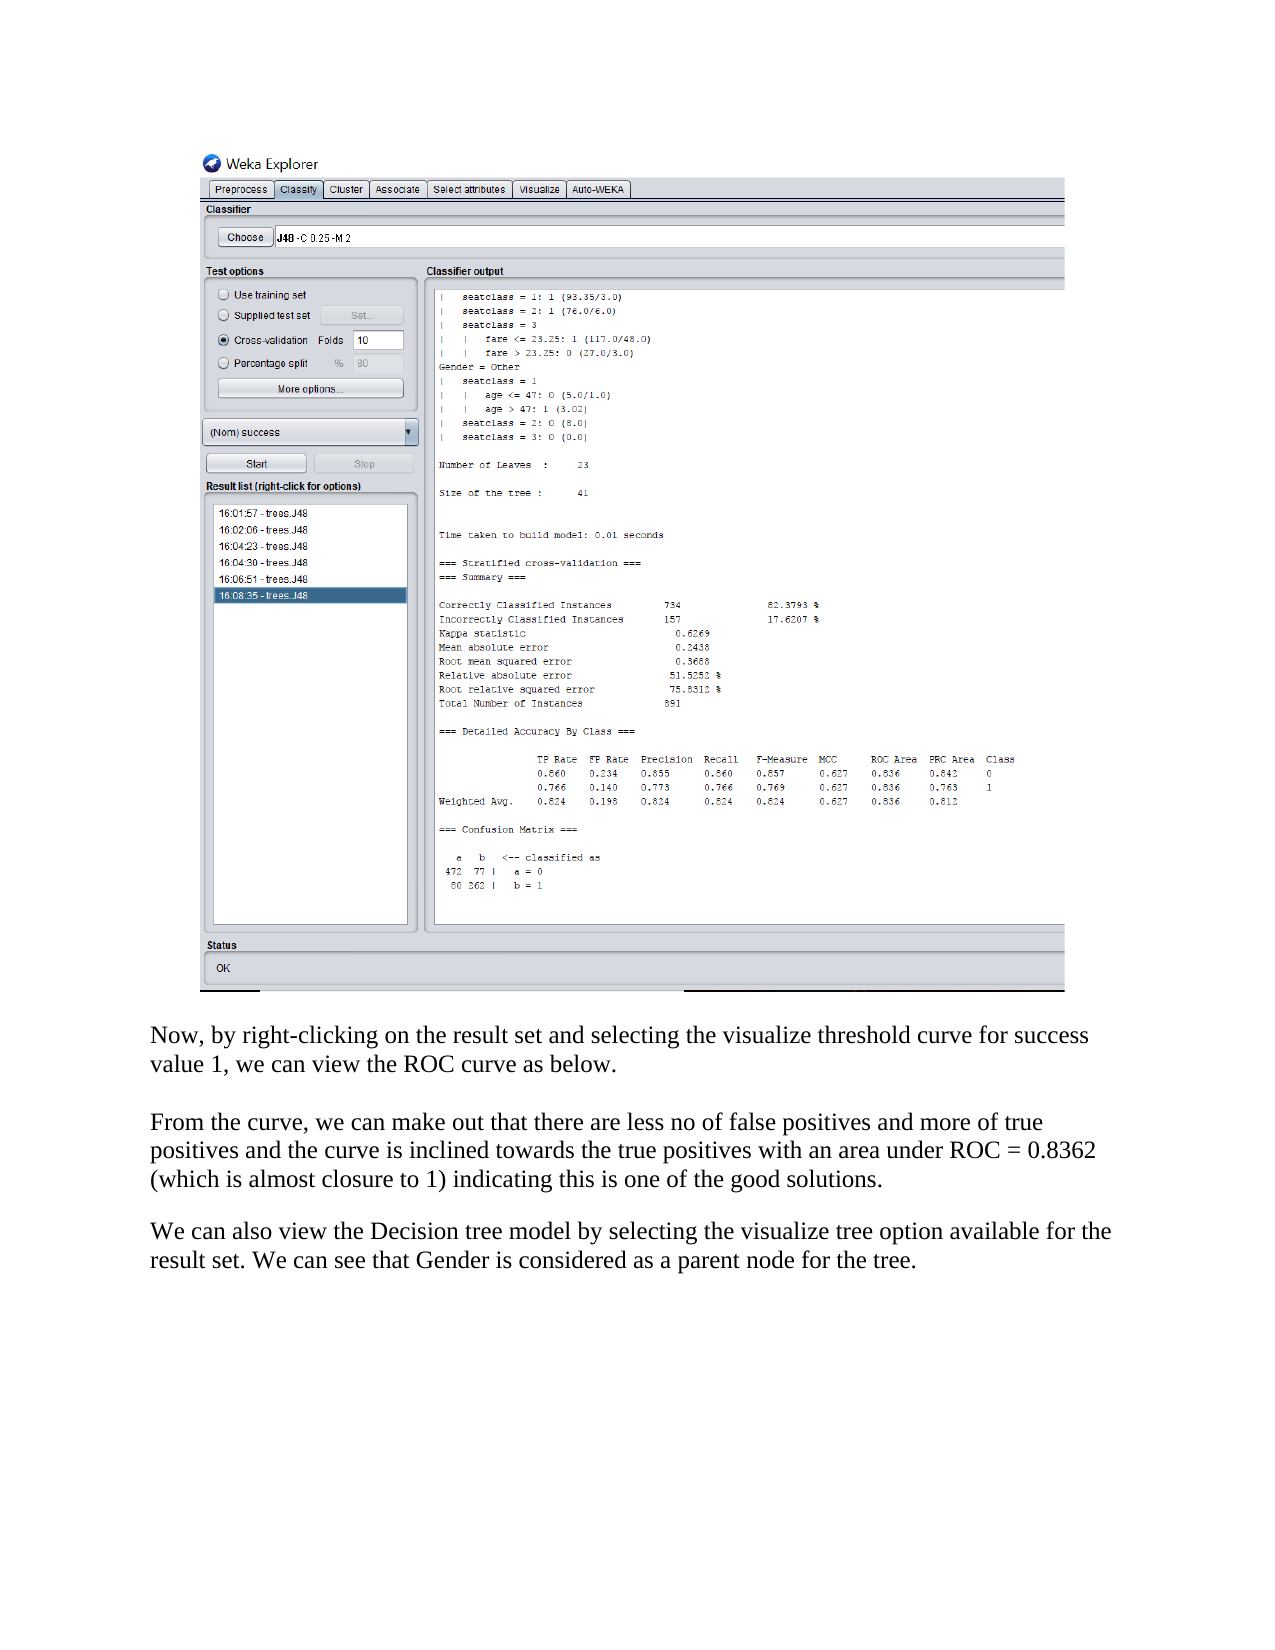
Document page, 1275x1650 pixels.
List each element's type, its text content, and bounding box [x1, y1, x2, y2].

picture [200, 150, 1065, 992]
text From the curve, we can make out that there are less no of false positives and more of true positives and the curve is inclined towards the true positives with an area under ROC = 0.8362 (which is almost closure to 1) indicating this is one of the good solutions. [150, 1078, 1125, 1216]
text Now, by right-clicking on the result set and selecting the visualize threshold curve for success value 1, we can view the ROC curve as below. [150, 1020, 1125, 1078]
text We can also view the Decision tree model by selecting the visualize tree option available for the result set. We can see that Gender is considered as a parent node for the tree. [150, 1216, 1125, 1274]
